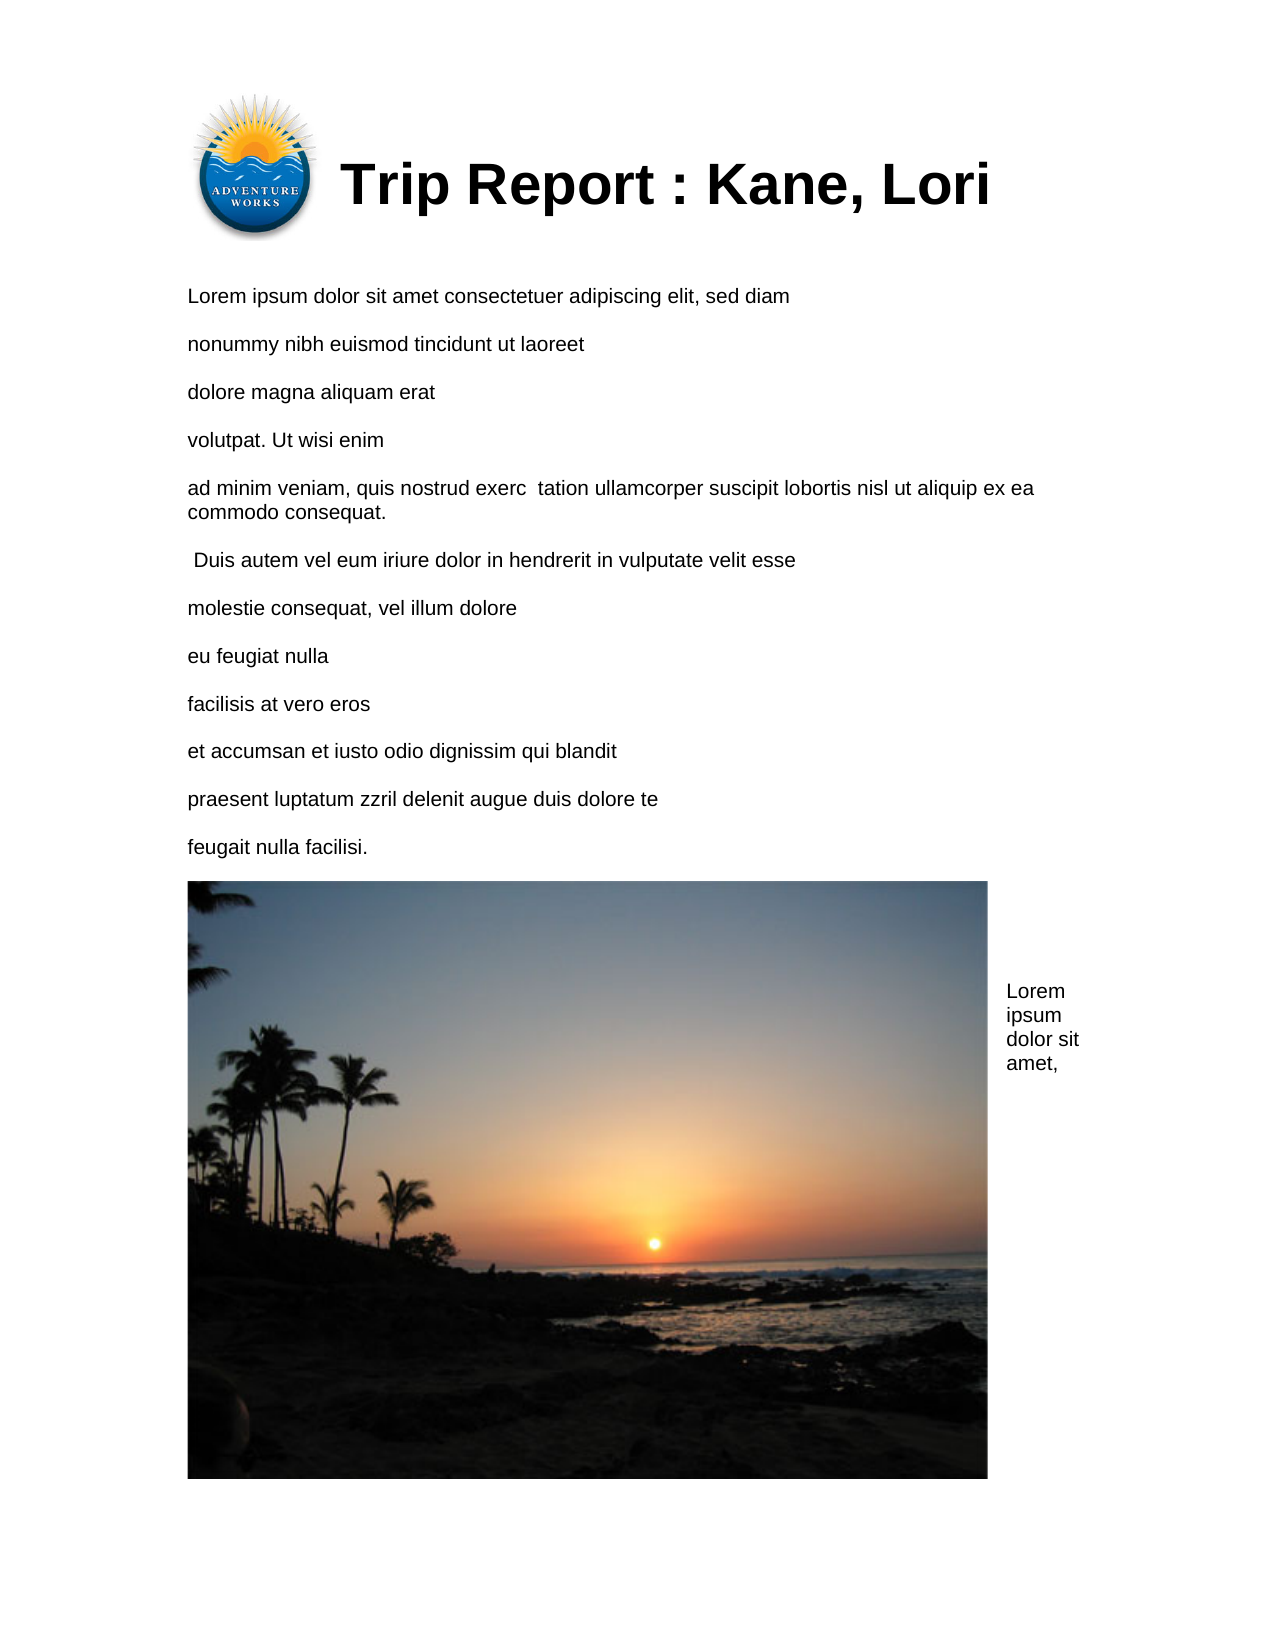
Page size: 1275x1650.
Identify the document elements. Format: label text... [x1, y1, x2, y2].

text volutpat. Ut wisi enim [187, 428, 1087, 452]
text feugait nulla facilisi. [187, 835, 1087, 859]
text molestie consequat, vel illum dolore [187, 596, 1087, 619]
picture [187, 881, 988, 1479]
picture [187, 93, 322, 241]
text et accumsan et iusto odio dignissim qui blandit [187, 739, 1087, 763]
text Duis autem vel eum iriure dolor in hendrerit in vulputate velit esse [187, 548, 1087, 572]
text praesent luptatum zzril delenit augue duis dolore te [187, 787, 1087, 811]
text facilisis at vero eros [187, 691, 1087, 715]
text nonummy nibh euismod tincidunt ut laoreet [187, 332, 1087, 356]
text dolore magna aliquam erat [187, 380, 1087, 404]
text Trip Report : Kane, Lori [322, 150, 1087, 217]
text ad minim veniam, quis nostrud exerc tation ullamcorper suscipit lobortis nisl ut aliquip ex ea commodo consequat. [187, 476, 1087, 524]
text Lorem ipsum dolor sit amet consectetuer adipiscing elit, sed diam [187, 284, 1087, 308]
text eu feugiat nulla [187, 643, 1087, 667]
